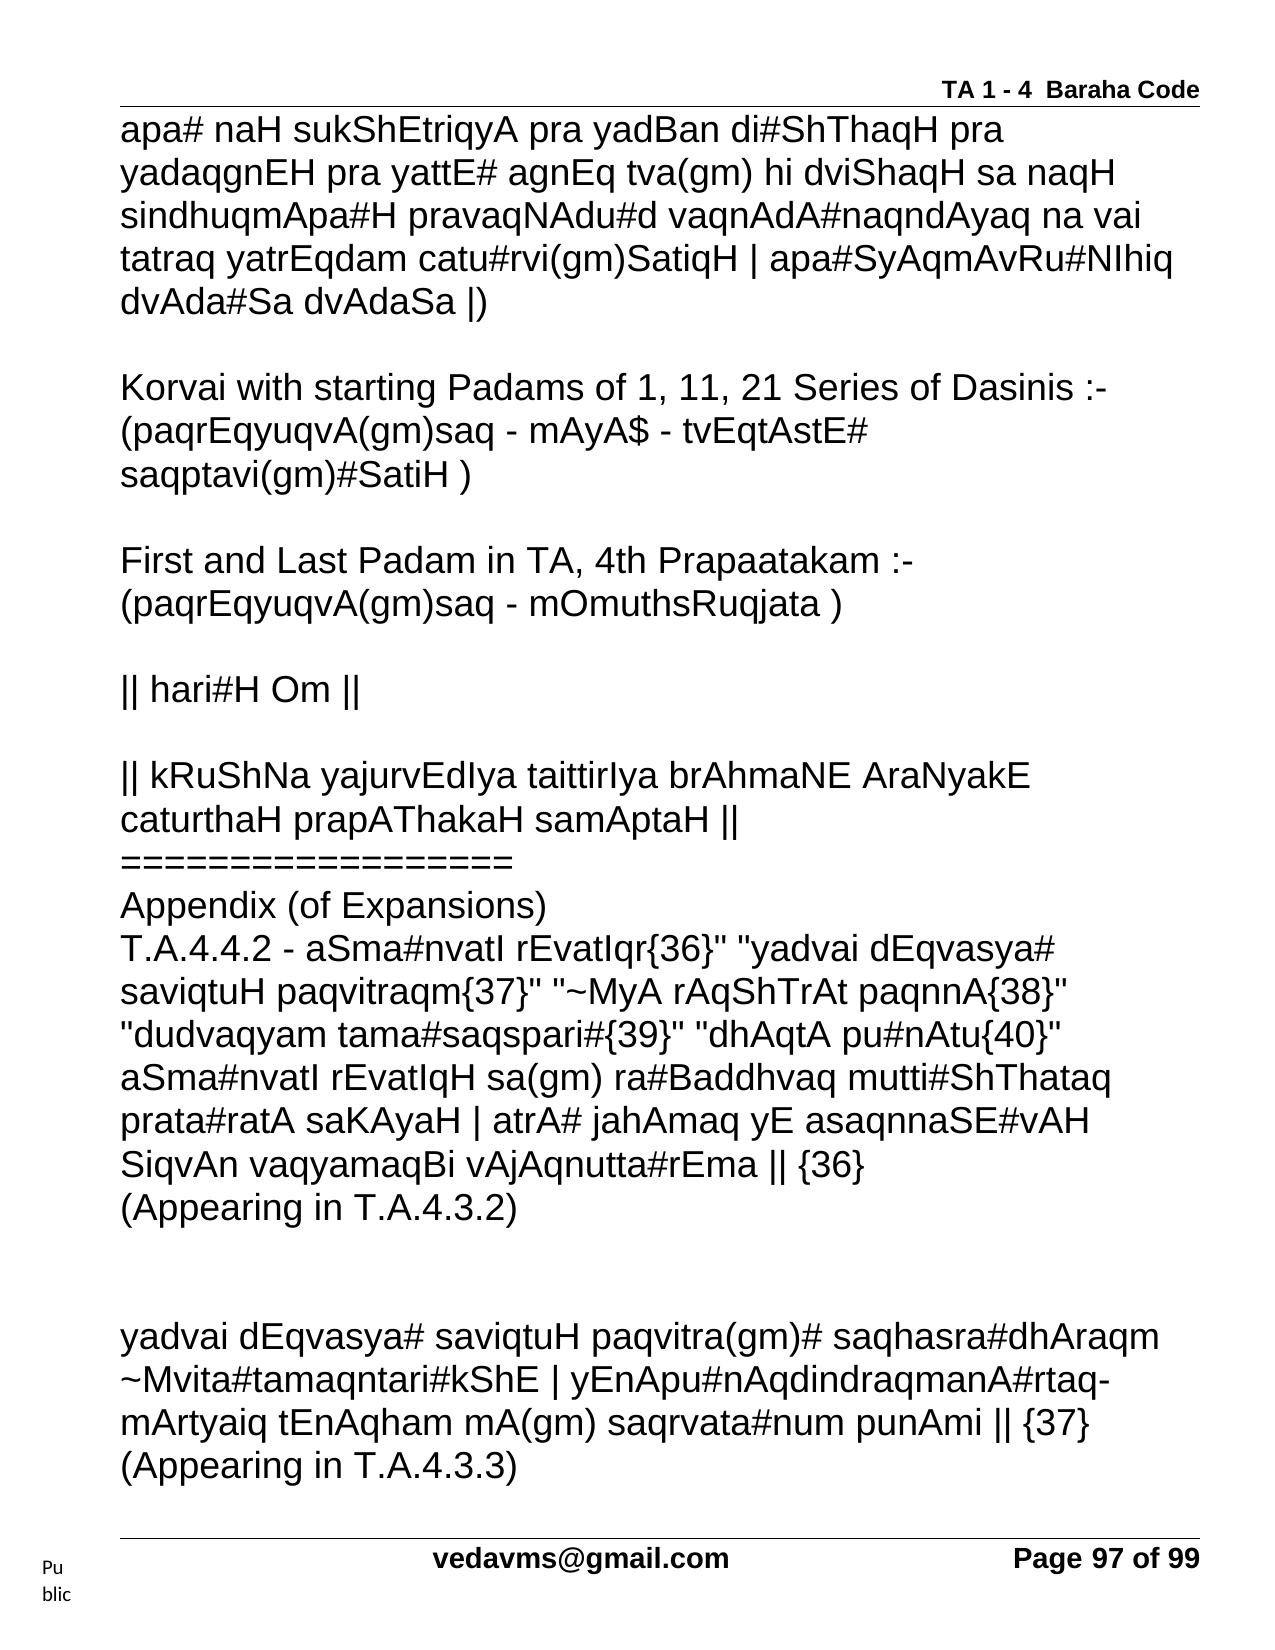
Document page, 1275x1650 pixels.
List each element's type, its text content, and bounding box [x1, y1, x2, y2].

text (Appearing in T.A.4.3.3) [120, 1444, 1200, 1487]
text aSma#nvatI rEvatIqH sa(gm) ra#Baddhvaq mutti#ShThataq prata#ratA saKAyaH | atrA# jahAmaq yE asaqnnaSE#vAH SiqvAn vaqyamaqBi vAjAqnutta#rEma || {36} [120, 1056, 1200, 1185]
text (paqrEqyuqvA(gm)saq - mAyA$ - tvEqtAstE# saqptavi(gm)#SatiH ) [120, 409, 1200, 495]
text || kRuShNa yajurvEdIya taittirIya brAhmaNE AraNyakE caturthaH prapAThakaH samAptaH || [120, 754, 1200, 840]
text T.A.4.4.2 - aSma#nvatI rEvatIqr{36}" "yadvai dEqvasya# saviqtuH paqvitraqm{37}" "~MyA rAqShTrAt paqnnA{38}" "dudvaqyam tama#saqspari#{39}" "dhAqtA pu#nAtu{40}" [120, 926, 1200, 1056]
text Korvai with starting Padams of 1, 11, 21 Series of Dasinis :- [120, 366, 1200, 409]
text Appendix (of Expansions) [120, 883, 1200, 926]
text (Appearing in T.A.4.3.2) [120, 1185, 1200, 1228]
text apa# naH sukShEtriqyA pra yadBan di#ShThaqH pra yadaqgnEH pra yattE# agnEq tva(gm) hi dviShaqH sa naqH sindhuqmApa#H pravaqNAdu#d vaqnAdA#naqndAyaq na vai tatraq yatrEqdam catu#rvi(gm)SatiqH | apa#SyAqmAvRu#NIhiq dvAda#Sa dvAdaSa |) [120, 107, 1200, 322]
text || hari#H Om || [120, 667, 1200, 711]
text yadvai dEqvasya# saviqtuH paqvitra(gm)# saqhasra#dhAraqm ~Mvita#tamaqntari#kShE | yEnApu#nAqdindraqmanA#rtaq-mArtyaiq tEnAqham mA(gm) saqrvata#num punAmi || {37} [120, 1314, 1200, 1444]
text ================== [120, 840, 1200, 883]
text First and Last Padam in TA, 4th Prapaatakam :- [120, 538, 1200, 581]
text (paqrEqyuqvA(gm)saq - mOmuthsRuqjata ) [120, 581, 1200, 624]
